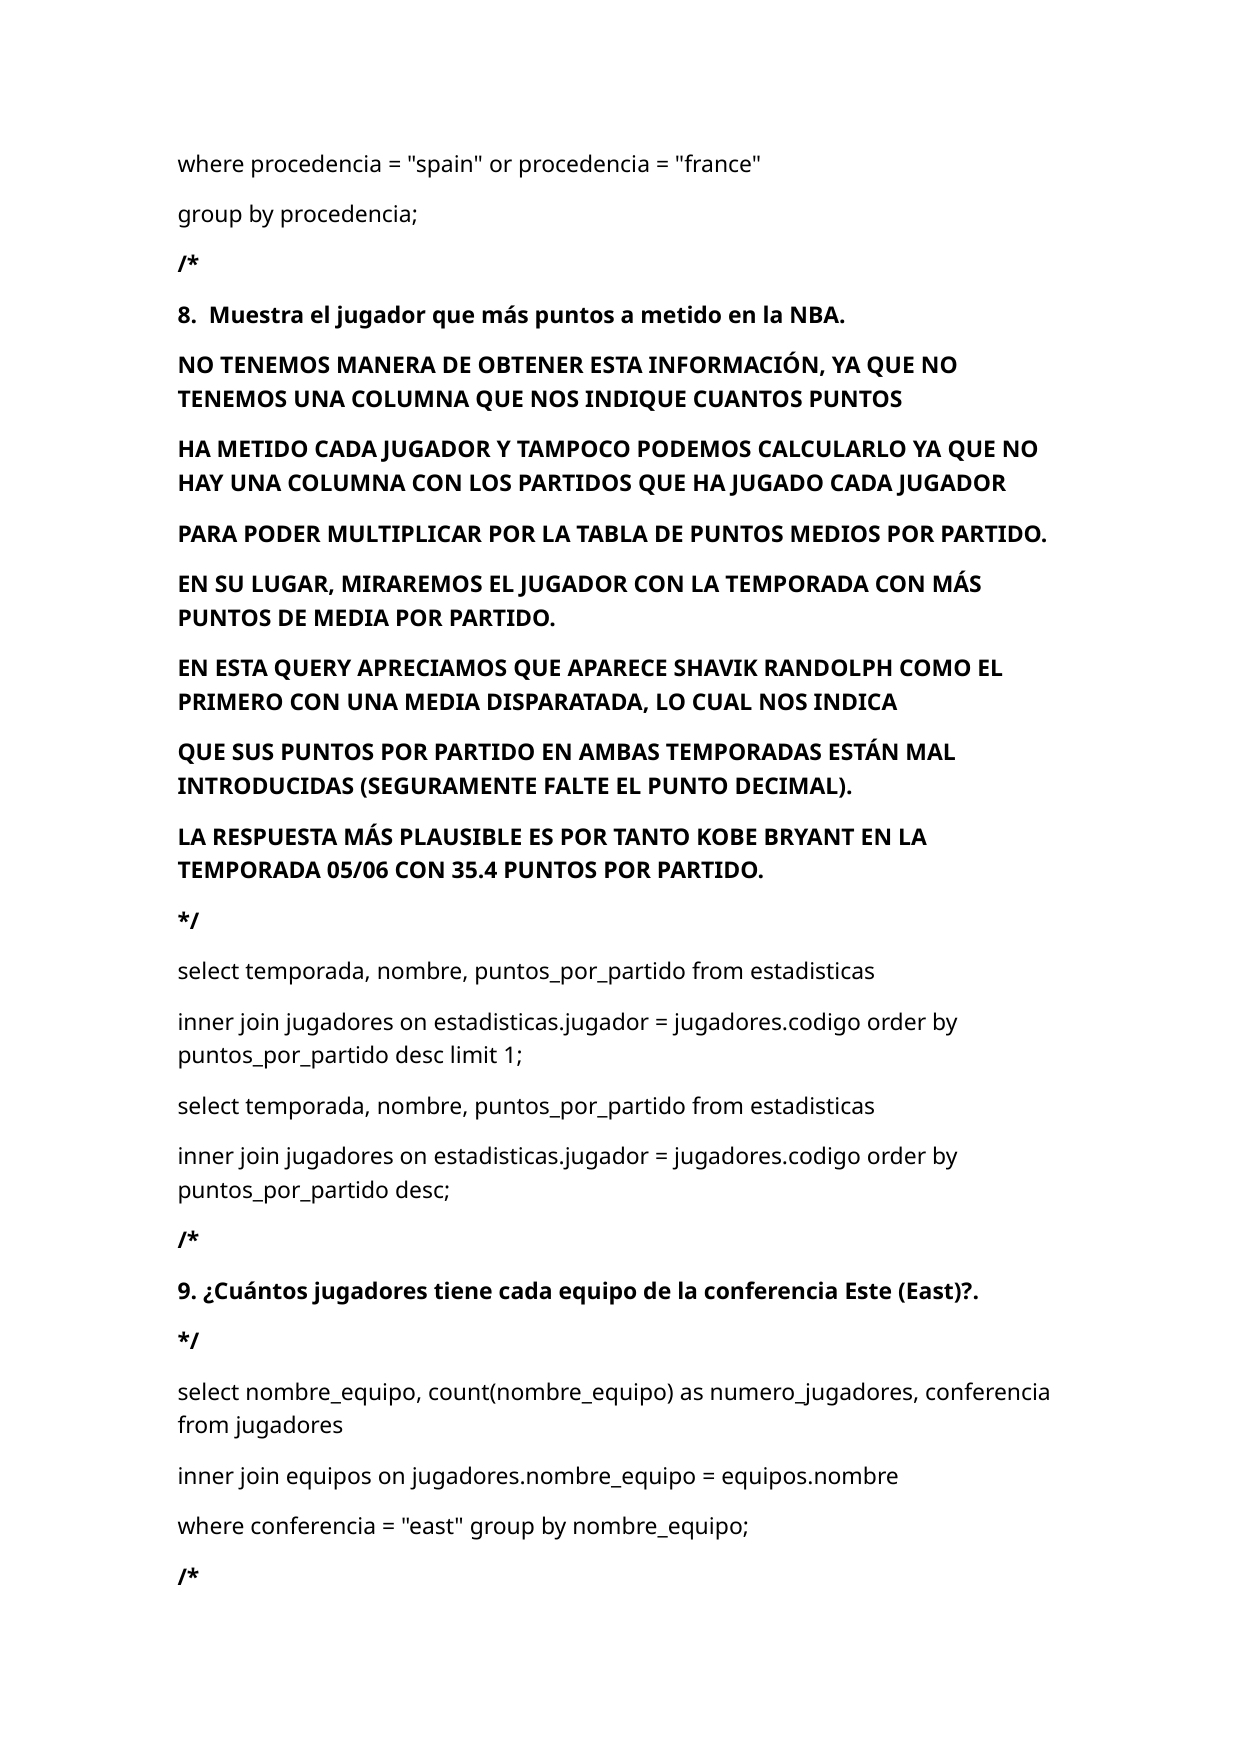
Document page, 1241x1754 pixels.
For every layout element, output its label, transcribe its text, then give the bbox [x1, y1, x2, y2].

text inner join jugadores on estadisticas.jugador = jugadores.codigo order by puntos_por_partido desc limit 1; [177, 1006, 1063, 1071]
text */ [177, 905, 1063, 936]
text QUE SUS PUNTOS POR PARTIDO EN AMBAS TEMPORADAS ESTÁN MAL INTRODUCIDAS (SEGURAMENTE FALTE EL PUNTO DECIMAL). [177, 736, 1063, 801]
text EN ESTA QUERY APRECIAMOS QUE APARECE SHAVIK RANDOLPH COMO EL PRIMERO CON UNA MEDIA DISPARATADA, LO CUAL NOS INDICA [177, 652, 1063, 717]
text group by procedencia; [177, 198, 1063, 229]
text /* [177, 1224, 1063, 1256]
text where procedencia = "spain" or procedencia = "france" [177, 148, 1063, 179]
text select temporada, nombre, puntos_por_partido from estadisticas [177, 955, 1063, 986]
text select nombre_equipo, count(nombre_equipo) as numero_jugadores, conferencia from jugadores [177, 1376, 1063, 1441]
text */ [177, 1325, 1063, 1356]
text NO TENEMOS MANERA DE OBTENER ESTA INFORMACIÓN, YA QUE NO TENEMOS UNA COLUMNA QUE NOS INDIQUE CUANTOS PUNTOS [177, 349, 1063, 414]
text 8. Muestra el jugador que más puntos a metido en la NBA. [177, 299, 1063, 330]
text EN SU LUGAR, MIRAREMOS EL JUGADOR CON LA TEMPORADA CON MÁS PUNTOS DE MEDIA POR PARTIDO. [177, 568, 1063, 633]
text where conferencia = "east" group by nombre_equipo; [177, 1510, 1063, 1541]
text PARA PODER MULTIPLICAR POR LA TABLA DE PUNTOS MEDIOS POR PARTIDO. [177, 518, 1063, 549]
text inner join equipos on jugadores.nombre_equipo = equipos.nombre [177, 1460, 1063, 1491]
text 9. ¿Cuántos jugadores tiene cada equipo de la conferencia Este (East)?. [177, 1275, 1063, 1306]
text /* [177, 1561, 1063, 1592]
text /* [177, 248, 1063, 280]
text select temporada, nombre, puntos_por_partido from estadisticas [177, 1090, 1063, 1121]
text HA METIDO CADA JUGADOR Y TAMPOCO PODEMOS CALCULARLO YA QUE NO HAY UNA COLUMNA CON LOS PARTIDOS QUE HA JUGADO CADA JUGADOR [177, 433, 1063, 498]
text LA RESPUESTA MÁS PLAUSIBLE ES POR TANTO KOBE BRYANT EN LA TEMPORADA 05/06 CON 35.4 PUNTOS POR PARTIDO. [177, 821, 1063, 886]
text inner join jugadores on estadisticas.jugador = jugadores.codigo order by puntos_por_partido desc; [177, 1140, 1063, 1205]
